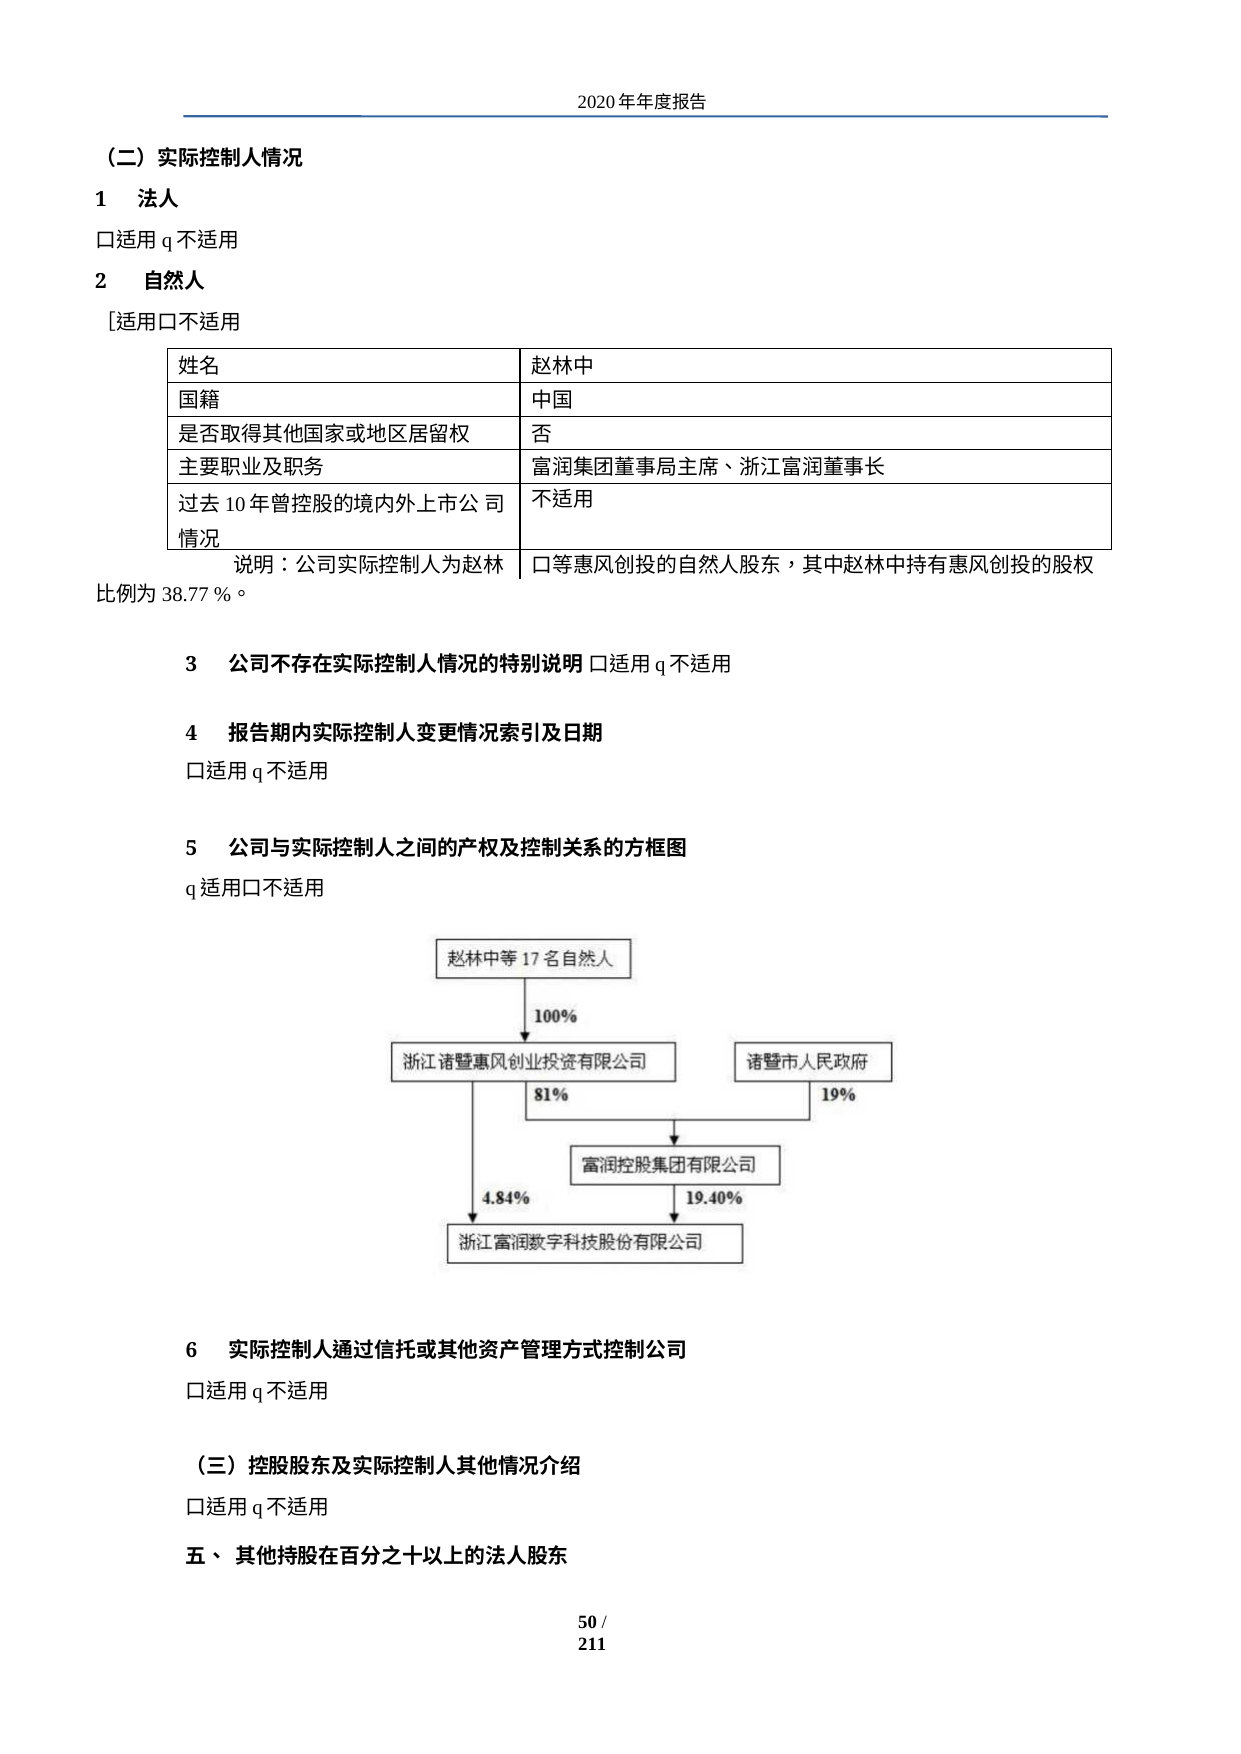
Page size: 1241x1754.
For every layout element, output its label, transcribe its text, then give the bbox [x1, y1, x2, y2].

text 比例为38.77 %。 [95, 579, 1193, 607]
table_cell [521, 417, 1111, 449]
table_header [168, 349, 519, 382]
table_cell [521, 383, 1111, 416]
text （二）实际控制人情况 [95, 143, 1193, 172]
text 口适用q不适用 [85, 1377, 1193, 1405]
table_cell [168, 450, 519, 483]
list 公司与实际控制人之间的产权及控制关系的方框图 [85, 833, 1193, 861]
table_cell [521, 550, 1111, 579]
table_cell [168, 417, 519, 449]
text 五、 其他持股在百分之十以上的法人股东 [85, 1541, 1193, 1569]
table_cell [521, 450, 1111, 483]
list 法人 [95, 184, 1193, 212]
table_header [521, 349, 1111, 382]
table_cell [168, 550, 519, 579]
text 口适用q不适用 [85, 1492, 1193, 1520]
text q适用口不适用 [85, 873, 1193, 902]
text 口适用q不适用 [95, 225, 1193, 253]
list 自然人 [95, 266, 1193, 294]
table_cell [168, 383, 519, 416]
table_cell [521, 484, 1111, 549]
list 公司不存在实际控制人情况的特别说明 口适用q不适用 [185, 641, 1193, 680]
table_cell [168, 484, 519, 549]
text 口适用q不适用 [85, 748, 1193, 787]
text （三）控股股东及实际控制人其他情况介绍 [85, 1451, 1193, 1479]
text ［适用口不适用 [95, 307, 1193, 335]
picture [369, 914, 910, 1282]
list 报告期内实际控制人变更情况索引及日期 [85, 709, 1193, 748]
list 实际控制人通过信托或其他资产管理方式控制公司 [85, 1336, 1193, 1364]
